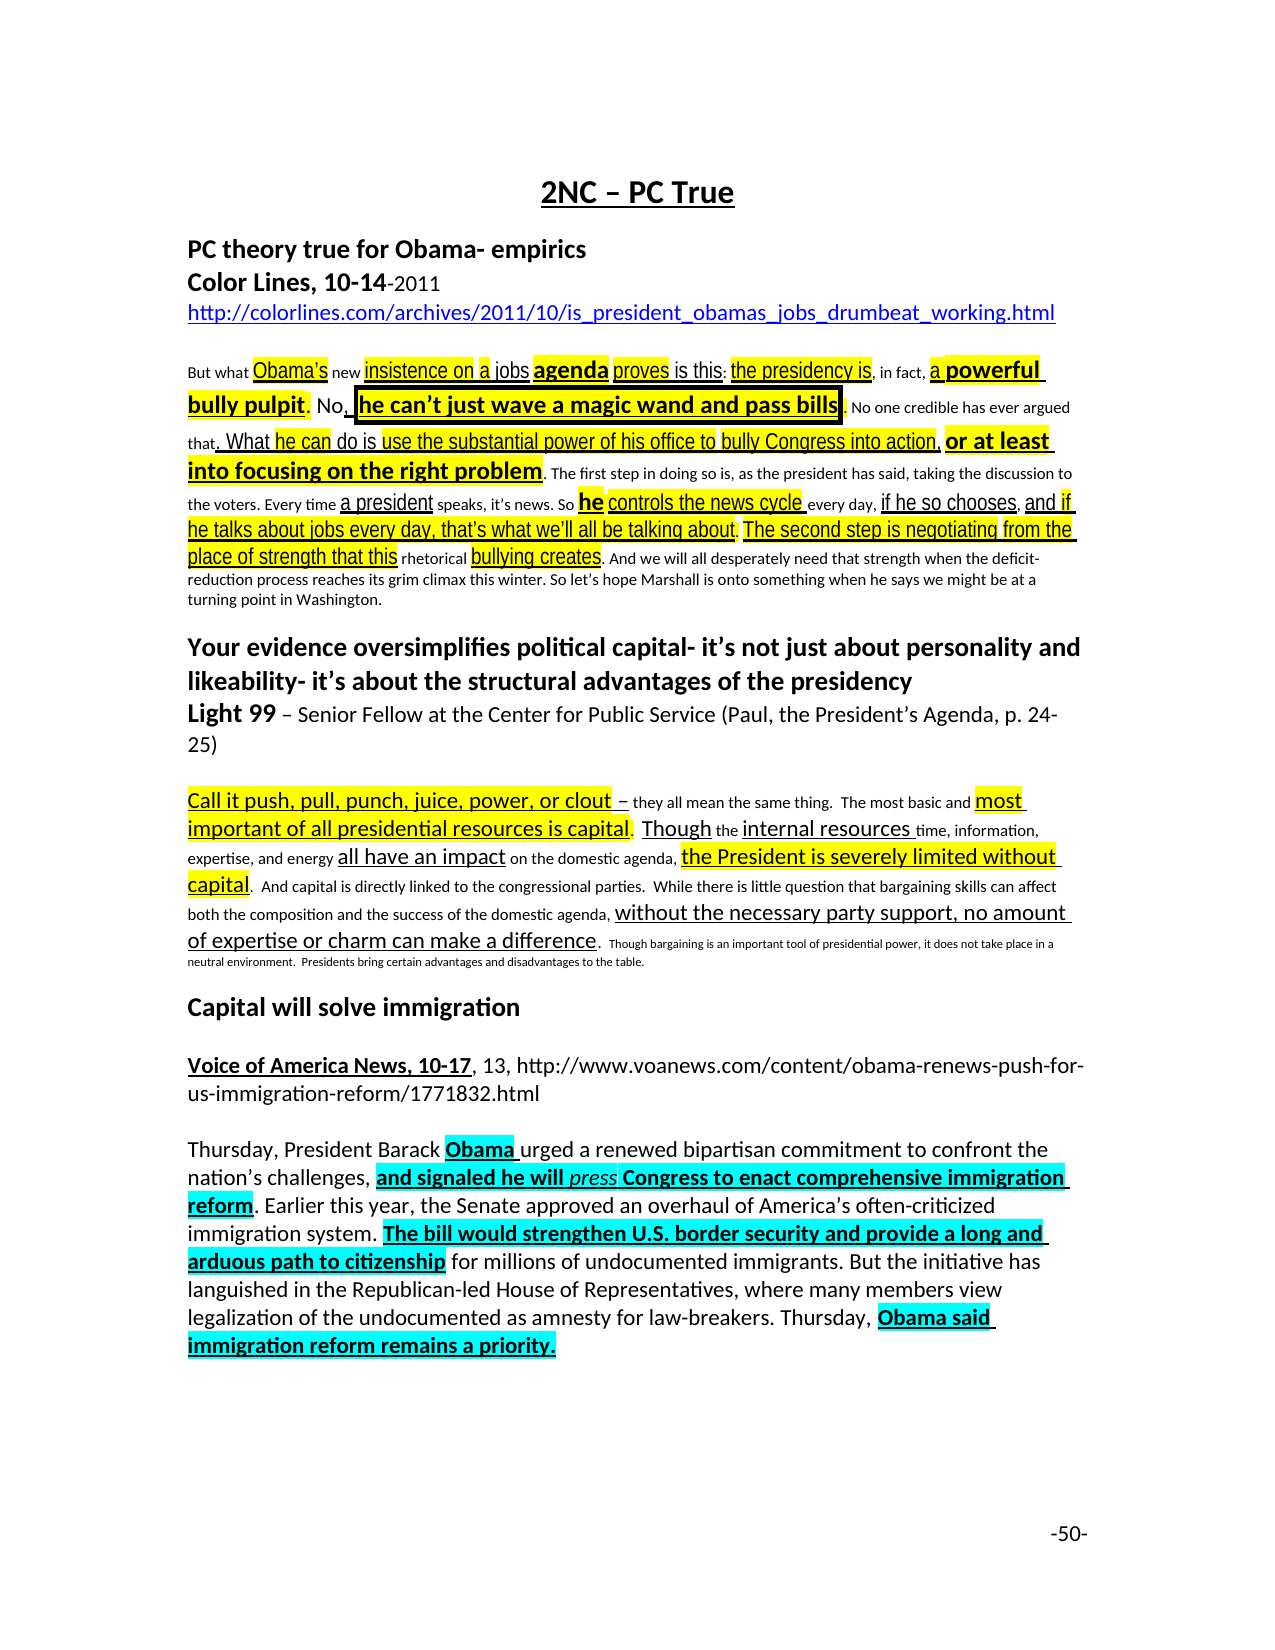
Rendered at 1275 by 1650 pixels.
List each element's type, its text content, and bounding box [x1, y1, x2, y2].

subtitle 2NC – PC True [187, 171, 1087, 212]
text Thursday, President Barack Obama urged a renewed bipartisan commitment to confront the nation’s challenges, and signaled he will press Congress to enact comprehensive immigration reform. Earlier this year, the Senate approved an overhaul of America’s often-criticized immigration system. The bill would strengthen U.S. border security and provide a long and arduous path to citizenship for millions of undocumented immigrants. But the initiative has languished in the Republican-led House of Representatives, where many members view legalization of the undocumented as amnesty for law-breakers. Thursday, Obama said immigration reform remains a priority. [187, 1135, 1087, 1359]
text Light 99 – Senior Fellow at the Center for Public Service (Paul, the President’s Agenda, p. 24-25) [187, 697, 1087, 758]
subtitle PC theory true for Obama- empirics [187, 232, 1087, 265]
subtitle Your evidence oversimplifies political capital- it’s not just about personality and likeability- it’s about the structural advantages of the presidency [187, 631, 1087, 697]
text Call it push, pull, punch, juice, power, or clout – they all mean the same thing. The most basic and most important of all presidential resources is capital. Though the internal resources time, information, expertise, and energy all have an impact on the domestic agenda, the President is severely limited without capital. And capital is directly linked to the congressional parties. While there is little question that bargaining skills can affect both the composition and the success of the domestic agenda, without the necessary party support, no amount of expertise or charm can make a difference. Though bargaining is an important tool of presidential power, it does not take place in a neutral environment. Presidents bring certain advantages and disadvantages to the table. [187, 786, 1087, 969]
subtitle Capital will solve immigration [187, 990, 1087, 1023]
text But what Obama’s new insistence on a jobs agenda proves is this: the presidency is, in fact, a powerful bully pulpit. No, he can’t just wave a magic wand and pass bills. No one credible has ever argued that. What he can do is use the substantial power of his office to bully Congress into action, or at least into focusing on the right problem. The first step in doing so is, as the president has said, taking the discussion to the voters. Every time a president speaks, it’s news. So he controls the news cycle every day, if he so chooses, and if he talks about jobs every day, that’s what we’ll all be talking about. The second step is negotiating from the place of strength that this rhetorical bullying creates. And we will all desperately need that strength when the deficit-reduction process reaches its grim climax this winter. So let’s hope Marshall is onto something when he says we might be at a turning point in Washington. [187, 354, 1087, 610]
text Color Lines, 10-14-2011 http://colorlines.com/archives/2011/10/is_president_obamas_jobs_drumbeat_working.html [187, 265, 1087, 326]
text Voice of America News, 10-17, 13, http://www.voanews.com/content/obama-renews-push-for-us-immigration-reform/1771832.html [187, 1051, 1087, 1107]
